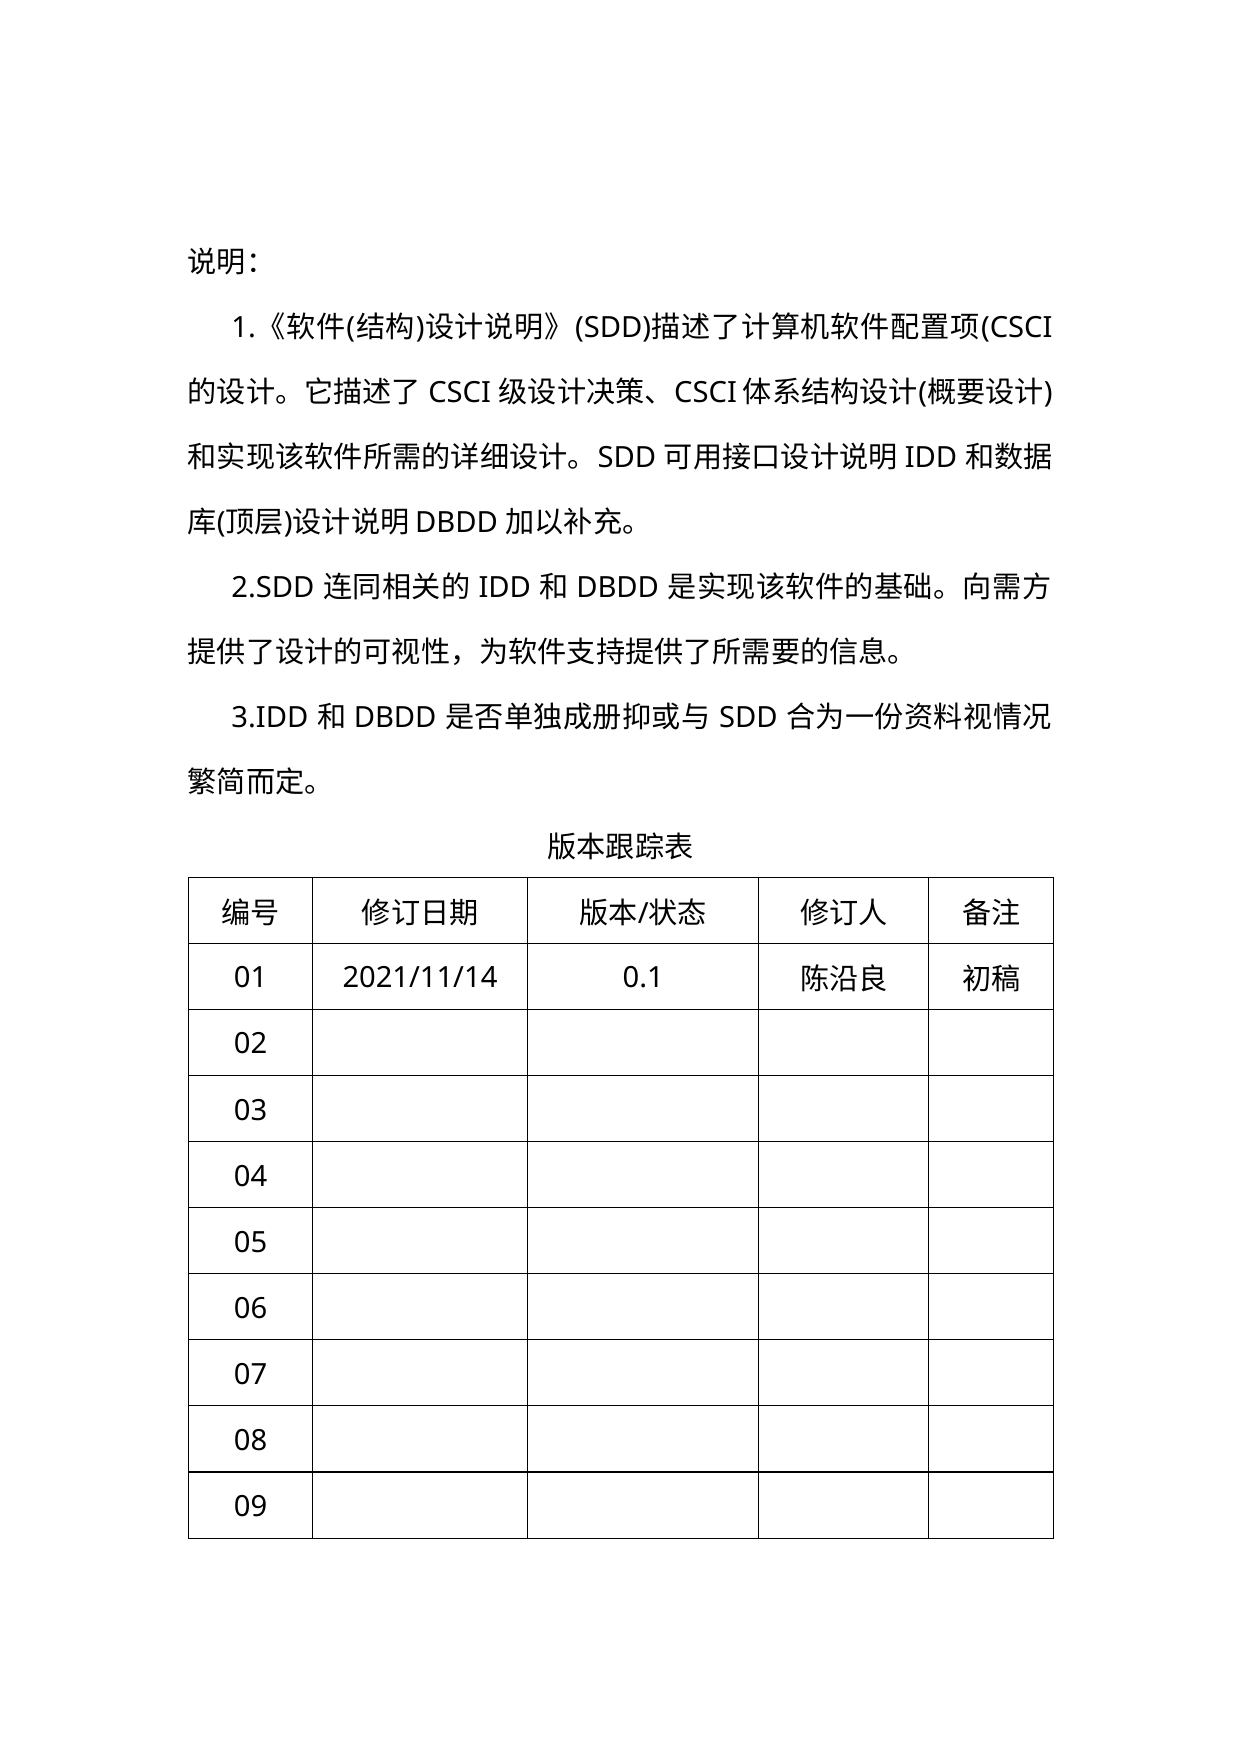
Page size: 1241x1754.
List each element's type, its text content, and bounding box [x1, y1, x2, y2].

table_cell [528, 1274, 758, 1339]
table_cell [759, 1406, 928, 1471]
table_cell [929, 1406, 1053, 1471]
table_cell [929, 1142, 1053, 1207]
text 3.IDD 和 DBDD 是否单独成册抑或与 SDD 合为一份资料视情况繁简而定。 [187, 682, 1053, 812]
table_cell [528, 1208, 758, 1273]
table_cell [759, 1473, 928, 1537]
table_cell [759, 1208, 928, 1273]
table_cell [313, 1340, 527, 1405]
table_cell [759, 1010, 928, 1075]
table_cell [528, 1010, 758, 1075]
table_cell 初稿 [929, 944, 1053, 1009]
table_cell [929, 1010, 1053, 1075]
table_cell [759, 1142, 928, 1207]
text 2.SDD 连同相关的 IDD 和 DBDD 是实现该软件的基础。向需方提供了设计的可视性，为软件支持提供了所需要的信息。 [187, 552, 1053, 682]
table_cell 06 [189, 1274, 312, 1339]
table_cell [929, 1076, 1053, 1141]
table_header 修订人 [759, 878, 928, 943]
table_cell [929, 1340, 1053, 1405]
table_cell 2021/11/14 [313, 944, 527, 1009]
text 说明： [187, 227, 1053, 292]
table_cell 陈沿良 [759, 944, 928, 1009]
table_cell [313, 1473, 527, 1537]
table_header 备注 [929, 878, 1053, 943]
text 1.《软件(结构)设计说明》(SDD)描述了计算机软件配置项(CSCI 的设计。它描述了 CSCI 级设计决策、CSCI体系结构设计(概要设计)和实现该软件所需的详细设计。SDD 可用接口设计说明 IDD 和数据库(顶层)设计说明DBDD 加以补充。 [187, 292, 1053, 552]
table_cell [528, 1142, 758, 1207]
table_cell [528, 1473, 758, 1537]
table_cell 09 [189, 1473, 312, 1537]
text 版本跟踪表 [187, 812, 1053, 877]
table_cell [313, 1406, 527, 1471]
table_cell [759, 1340, 928, 1405]
table_cell [759, 1076, 928, 1141]
table_cell 01 [189, 944, 312, 1009]
table_cell 03 [189, 1076, 312, 1141]
table_header 编号 [189, 878, 312, 943]
table_cell [313, 1142, 527, 1207]
table_header 版本/状态 [528, 878, 758, 943]
table_cell [528, 1076, 758, 1141]
table_cell 0.1 [528, 944, 758, 1009]
table_cell 04 [189, 1142, 312, 1207]
table_cell [313, 1010, 527, 1075]
table_cell 05 [189, 1208, 312, 1273]
table_cell [759, 1274, 928, 1339]
table_header 修订日期 [313, 878, 527, 943]
table_cell 07 [189, 1340, 312, 1405]
table_cell [313, 1076, 527, 1141]
table_cell 02 [189, 1010, 312, 1075]
table_cell [929, 1473, 1053, 1537]
table_cell [528, 1406, 758, 1471]
table_cell [313, 1274, 527, 1339]
table_cell [528, 1340, 758, 1405]
table_cell [313, 1208, 527, 1273]
table_cell [929, 1208, 1053, 1273]
table_cell 08 [189, 1406, 312, 1471]
table_cell [929, 1274, 1053, 1339]
